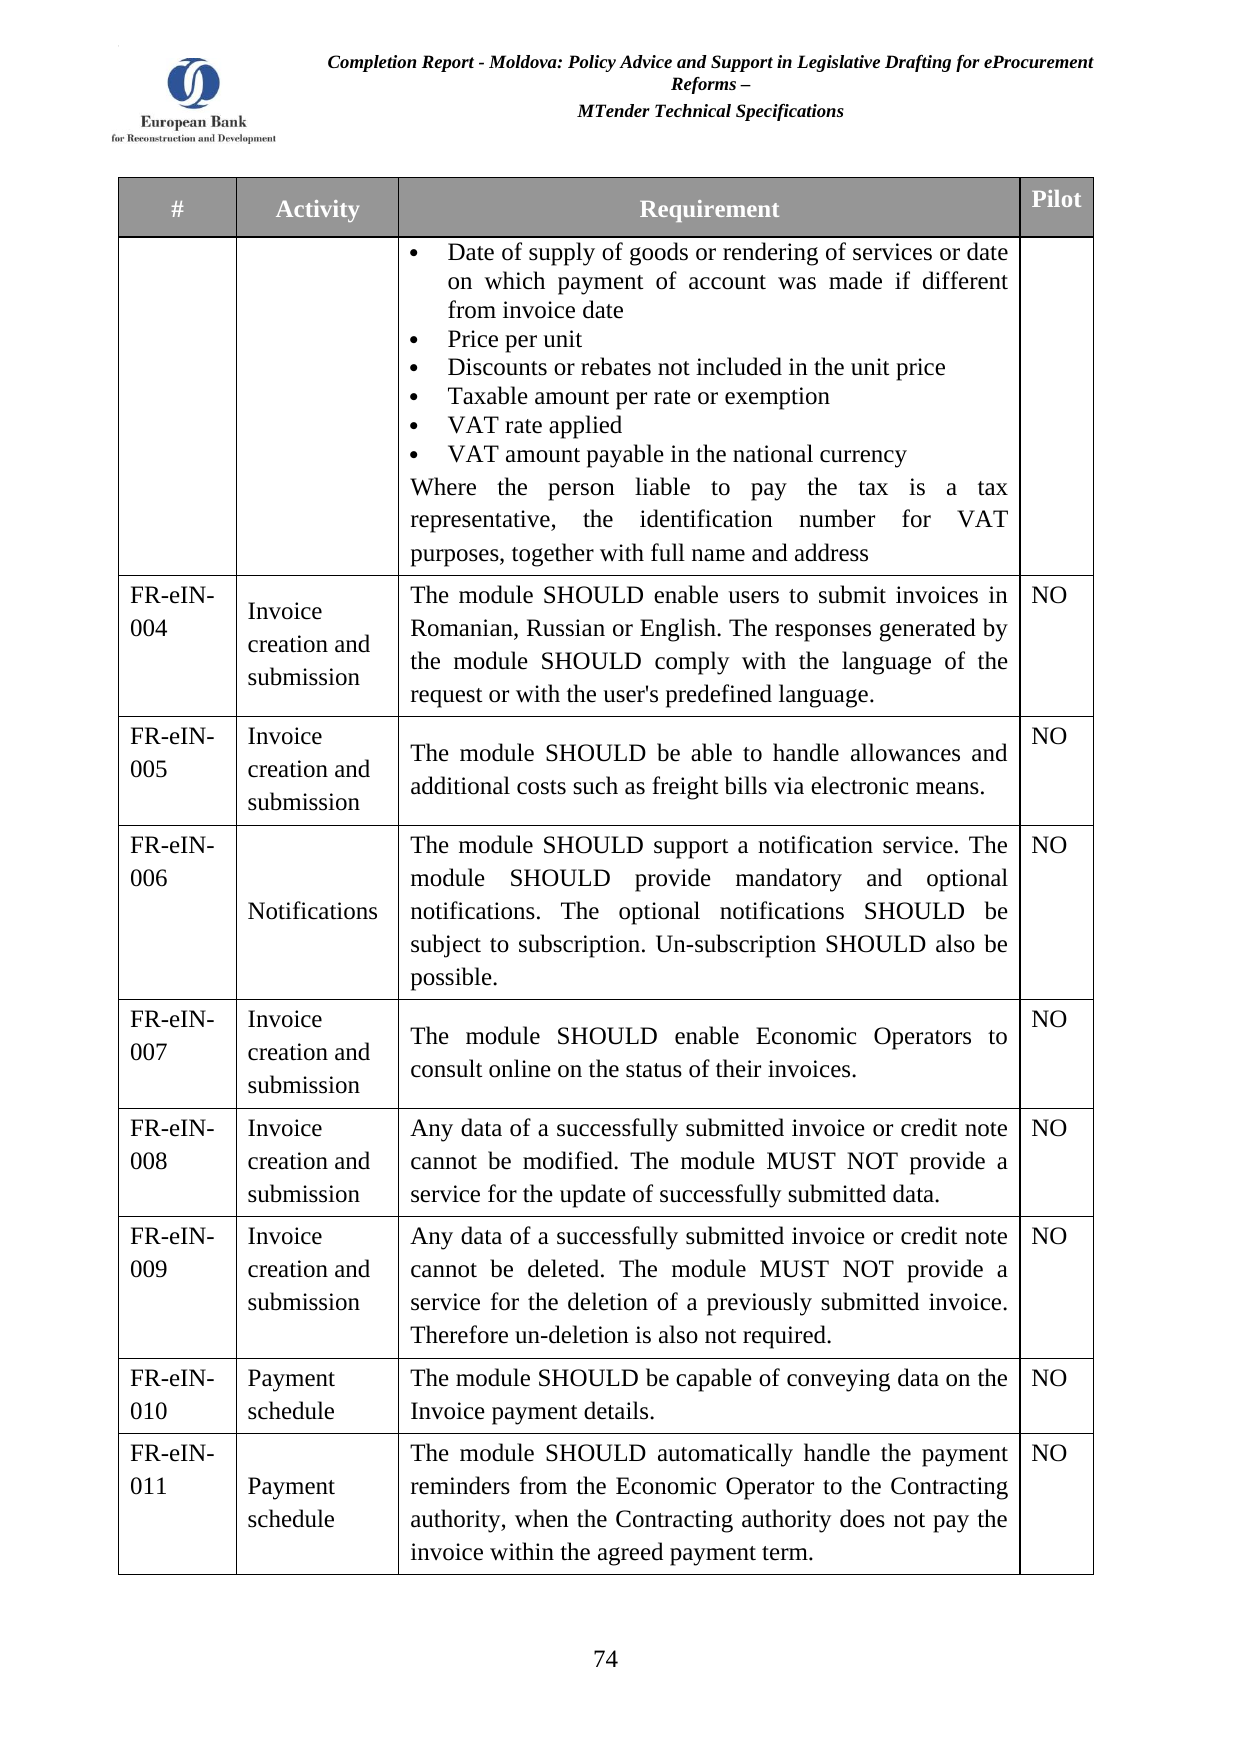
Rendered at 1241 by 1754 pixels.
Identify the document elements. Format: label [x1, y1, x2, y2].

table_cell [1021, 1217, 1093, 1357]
picture [111, 58, 276, 144]
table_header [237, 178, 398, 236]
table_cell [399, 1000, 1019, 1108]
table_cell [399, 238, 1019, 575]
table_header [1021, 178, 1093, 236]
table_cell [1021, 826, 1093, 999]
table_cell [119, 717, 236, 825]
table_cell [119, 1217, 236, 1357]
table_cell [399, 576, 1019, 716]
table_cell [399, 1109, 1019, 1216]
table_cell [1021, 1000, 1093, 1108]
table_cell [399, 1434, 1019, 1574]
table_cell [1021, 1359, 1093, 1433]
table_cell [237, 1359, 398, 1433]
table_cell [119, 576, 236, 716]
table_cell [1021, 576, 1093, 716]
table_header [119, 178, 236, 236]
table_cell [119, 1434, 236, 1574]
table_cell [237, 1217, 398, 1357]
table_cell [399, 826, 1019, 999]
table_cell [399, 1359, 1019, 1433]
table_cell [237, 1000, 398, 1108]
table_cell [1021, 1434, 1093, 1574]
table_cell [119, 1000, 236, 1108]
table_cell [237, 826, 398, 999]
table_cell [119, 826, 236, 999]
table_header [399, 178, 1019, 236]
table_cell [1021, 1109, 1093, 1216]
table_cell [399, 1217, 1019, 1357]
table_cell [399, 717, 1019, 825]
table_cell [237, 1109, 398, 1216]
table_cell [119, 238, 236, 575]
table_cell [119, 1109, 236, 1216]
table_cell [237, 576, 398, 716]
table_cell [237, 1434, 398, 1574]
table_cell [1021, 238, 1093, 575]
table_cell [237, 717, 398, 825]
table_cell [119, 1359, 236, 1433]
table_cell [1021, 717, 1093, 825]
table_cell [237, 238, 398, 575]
